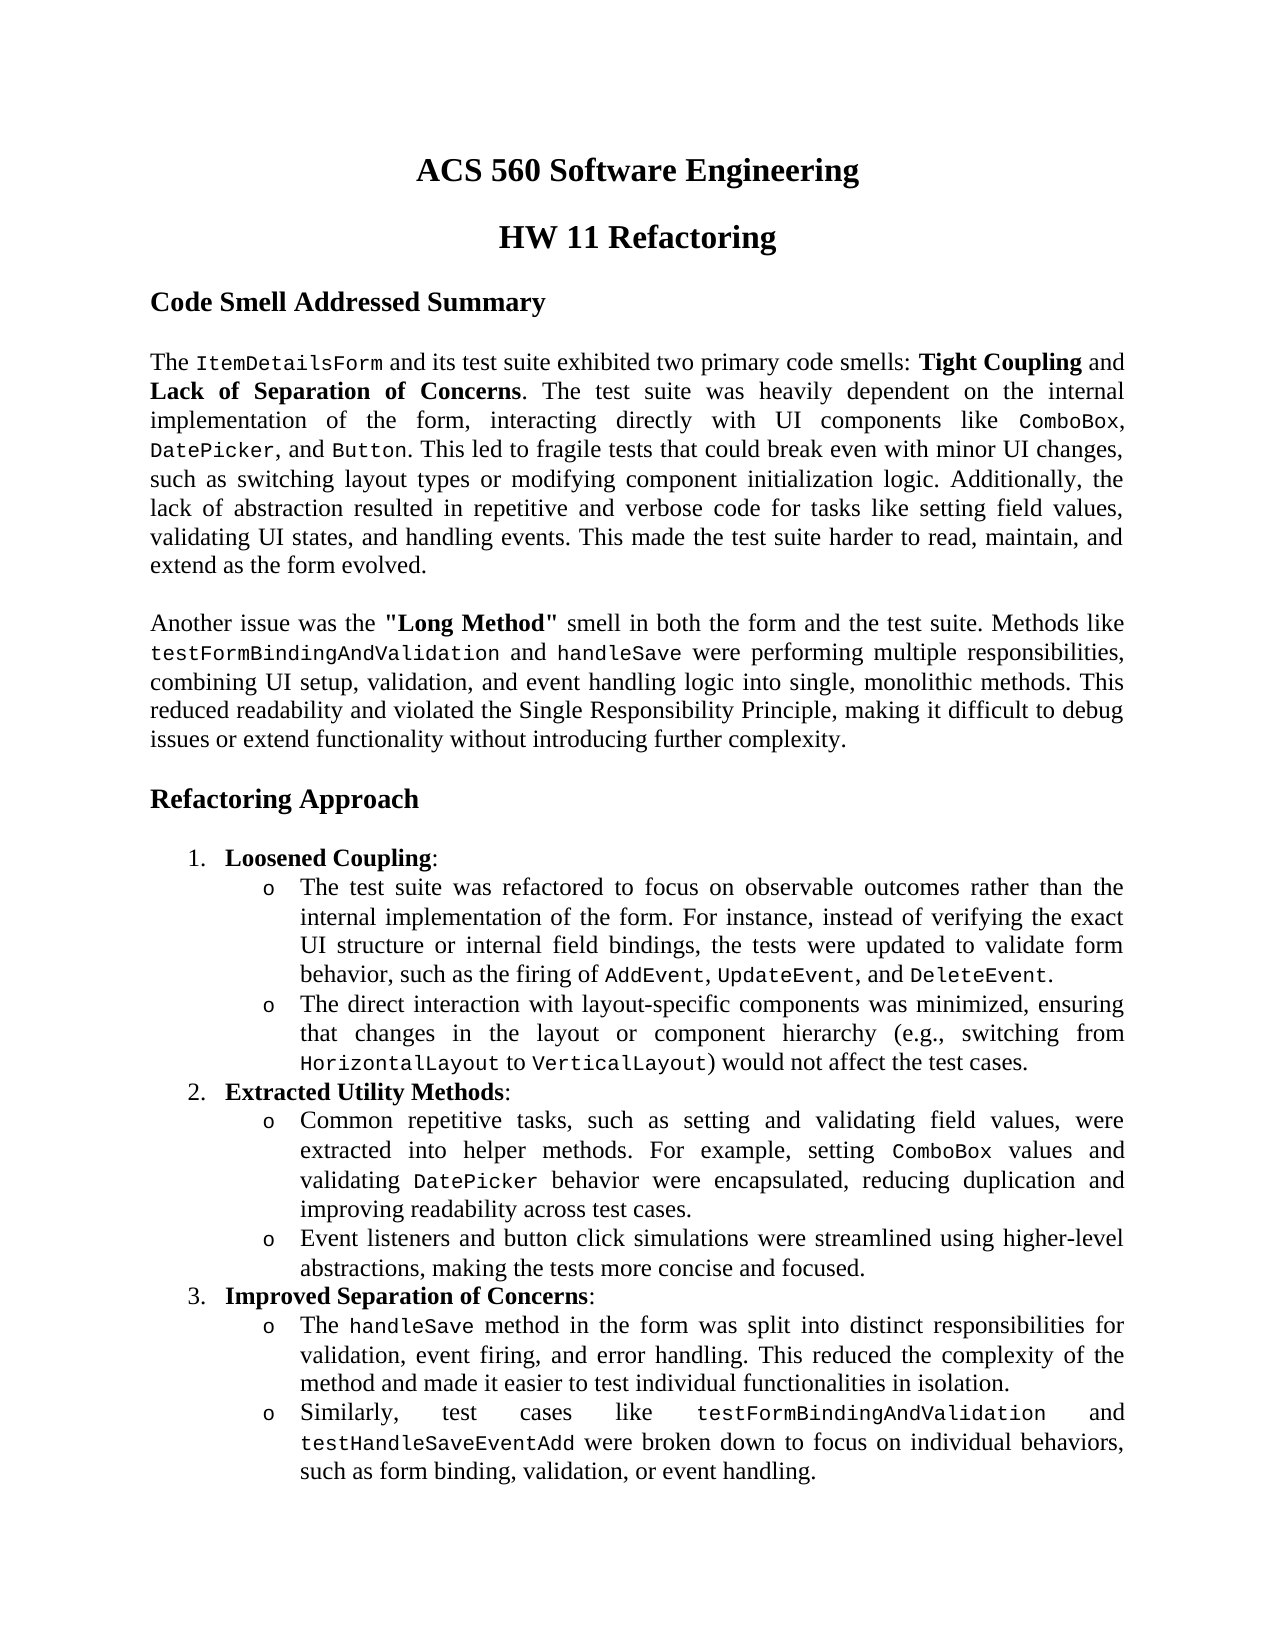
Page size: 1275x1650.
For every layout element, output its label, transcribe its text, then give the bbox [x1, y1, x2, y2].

list The handleSave method in the form was split into distinct responsibilities for validation, event firing, and error handling. This reduced the complexity of the method and made it easier to test individual functionalities in isolation. [262, 1310, 1125, 1397]
list The test suite was refactored to focus on observable outcomes rather than the internal implementation of the form. For instance, instead of verifying the exact UI structure or internal field bindings, the tests were updated to validate form behavior, such as the firing of AddEvent, UpdateEvent, and DeleteEvent. [262, 872, 1125, 989]
text ACS 560 Software Engineering [150, 150, 1125, 188]
text HW 11 Refactoring [150, 217, 1125, 256]
list The direct interaction with layout-specific components was minimized, ensuring that changes in the layout or component hierarchy (e.g., switching from HorizontalLayout to VerticalLayout) would not affect the test cases. [262, 989, 1125, 1077]
list Event listeners and button click simulations were streamlined using higher-level abstractions, making the tests more concise and focused. [262, 1223, 1125, 1281]
list Common repetitive tasks, such as setting and validating field values, were extracted into helper methods. For example, setting ComboBox values and validating DatePicker behavior were encapsulated, reducing duplication and improving readability across test cases. [262, 1106, 1125, 1223]
list Improved Separation of Concerns: [187, 1281, 1125, 1310]
list Extracted Utility Methods: [187, 1077, 1125, 1106]
text Refactoring Approach [150, 782, 1125, 814]
text The ItemDetailsForm and its test suite exhibited two primary code smells: Tight Coupling and Lack of Separation of Concerns. The test suite was heavily dependent on the internal implementation of the form, interacting directly with UI components like ComboBox, DatePicker, and Button. This led to fragile tests that could break even with minor UI changes, such as switching layout types or modifying component initialization logic. Additionally, the lack of abstraction resulted in repetitive and verbose code for tasks like setting field values, validating UI states, and handling events. This made the test suite harder to read, maintain, and extend as the form evolved. [150, 347, 1125, 579]
text Another issue was the "Long Method" smell in both the form and the test suite. Methods like testFormBindingAndValidation and handleSave were performing multiple responsibilities, combining UI setup, validation, and event handling logic into single, monolithic methods. This reduced readability and violated the Single Responsibility Principle, making it difficult to debug issues or extend functionality without introducing further complexity. [150, 608, 1125, 753]
text Code Smell Addressed Summary [150, 285, 1125, 317]
list Loosened Coupling: [187, 843, 1125, 872]
list Similarly, test cases like testFormBindingAndValidation and testHandleSaveEventAdd were broken down to focus on individual behaviors, such as form binding, validation, or event handling. [262, 1397, 1125, 1485]
